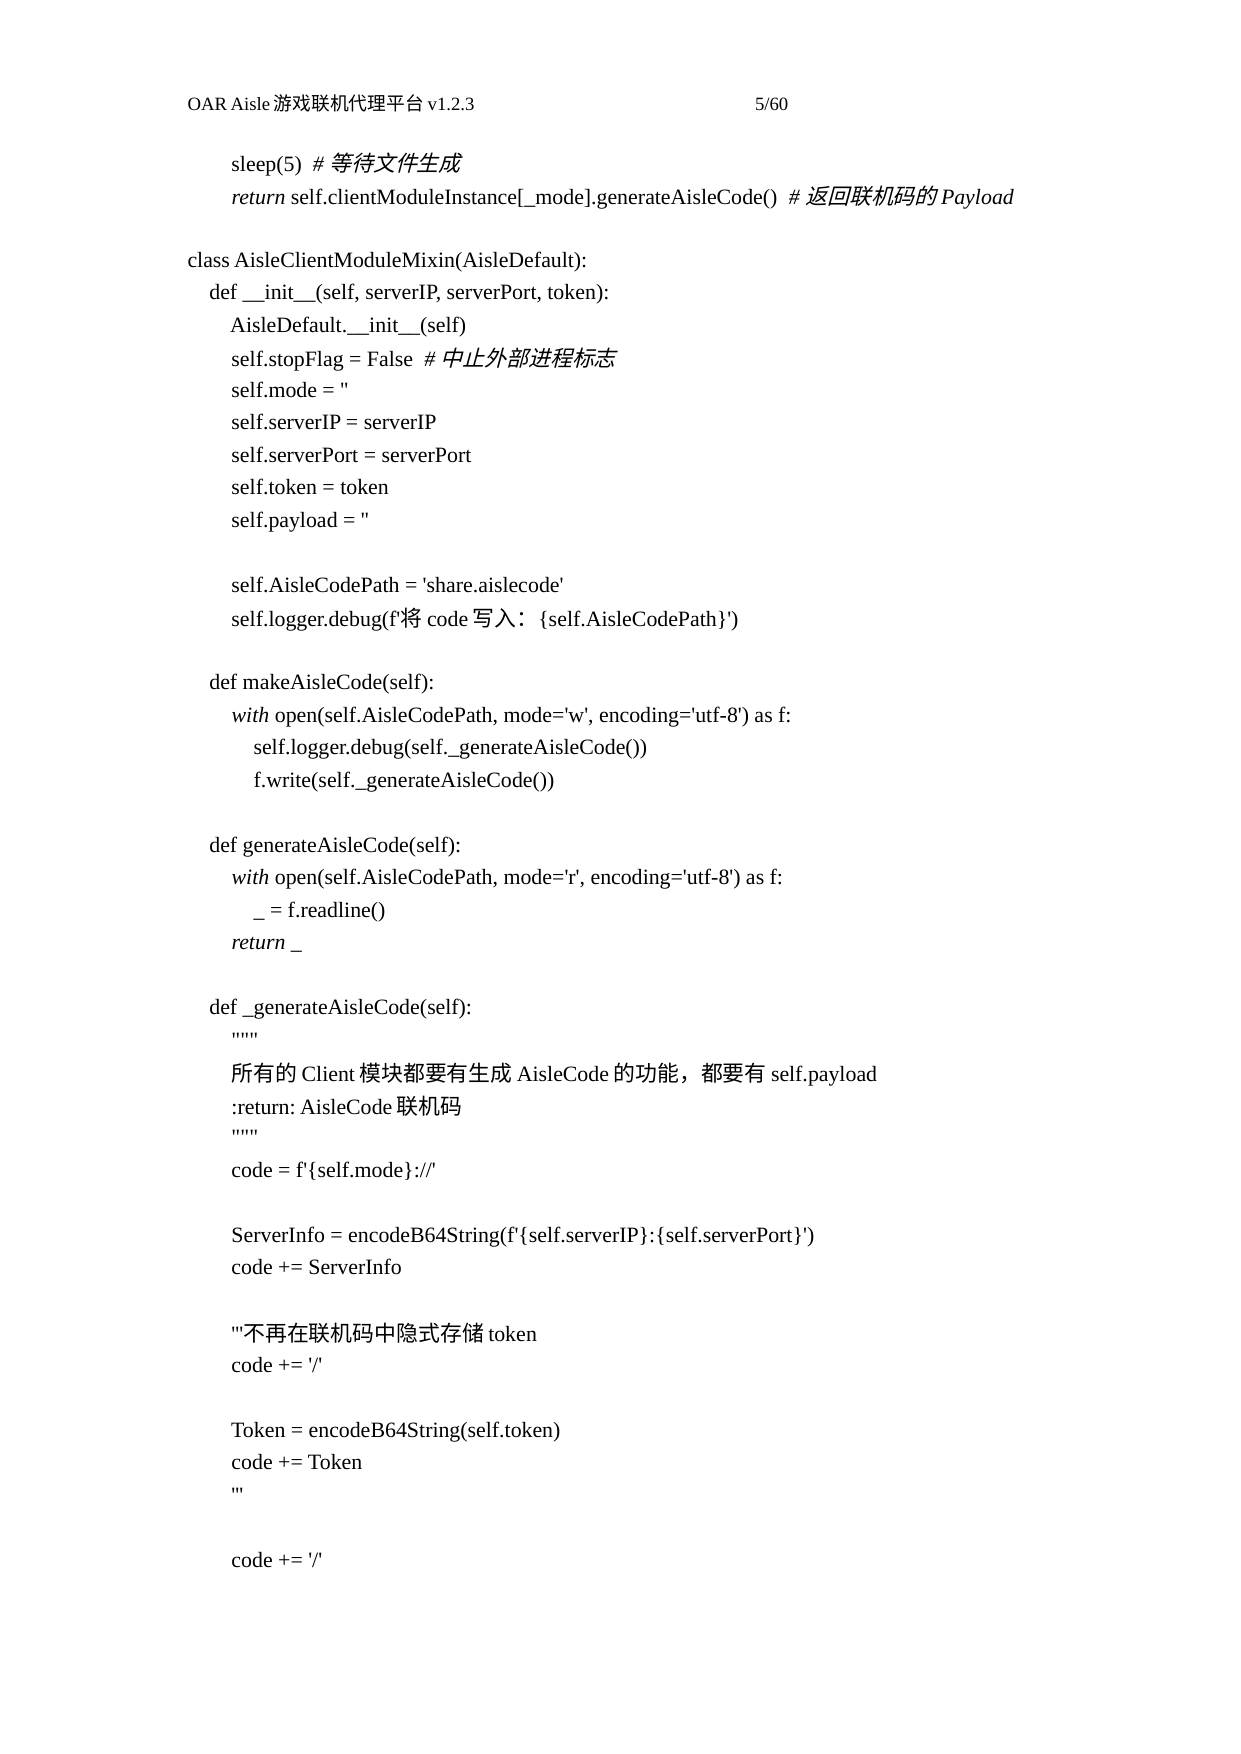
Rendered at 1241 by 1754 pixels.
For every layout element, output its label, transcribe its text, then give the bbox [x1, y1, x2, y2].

text Token = encodeB64String(self.token) [187, 1413, 1053, 1446]
text AisleDefault.__init__(self) [187, 308, 1053, 341]
text 所有的Client模块都要有生成AisleCode的功能，都要有self.payload [187, 1056, 1053, 1088]
text code += '/' [187, 1543, 1053, 1576]
text self.stopFlag = False # 中止外部进程标志 [187, 341, 1053, 373]
text code += '/' [187, 1348, 1053, 1381]
text self.serverPort = serverPort [187, 438, 1053, 471]
text f.write(self._generateAisleCode()) [187, 763, 1053, 796]
text def makeAisleCode(self): [187, 666, 1053, 698]
text def _generateAisleCode(self): [187, 991, 1053, 1023]
text ''' [187, 1478, 1053, 1511]
text def generateAisleCode(self): [187, 828, 1053, 861]
text with open(self.AisleCodePath, mode='w', encoding='utf-8') as f: [187, 698, 1053, 731]
text """ [187, 1121, 1053, 1153]
text code += Token [187, 1446, 1053, 1478]
text self.payload = '' [187, 503, 1053, 536]
text self.AisleCodePath = 'share.aislecode' [187, 568, 1053, 601]
text return self.clientModuleInstance[_mode].generateAisleCode() # 返回联机码的Payload [187, 178, 1053, 211]
text self.mode = '' [187, 373, 1053, 406]
text ServerInfo = encodeB64String(f'{self.serverIP}:{self.serverPort}') [187, 1218, 1053, 1251]
text code += ServerInfo [187, 1251, 1053, 1283]
text self.serverIP = serverIP [187, 406, 1053, 438]
text :return: AisleCode联机码 [187, 1088, 1053, 1121]
text code = f'{self.mode}://' [187, 1153, 1053, 1186]
text class AisleClientModuleMixin(AisleDefault): [187, 243, 1053, 276]
text sleep(5) # 等待文件生成 [187, 146, 1053, 178]
text with open(self.AisleCodePath, mode='r', encoding='utf-8') as f: [187, 861, 1053, 893]
text self.logger.debug(f'将code写入：{self.AisleCodePath}') [187, 601, 1053, 633]
text '''不再在联机码中隐式存储token [187, 1316, 1053, 1348]
text self.logger.debug(self._generateAisleCode()) [187, 731, 1053, 763]
text """ [187, 1023, 1053, 1056]
text self.token = token [187, 471, 1053, 503]
text return _ [187, 926, 1053, 958]
text _ = f.readline() [187, 893, 1053, 926]
text def __init__(self, serverIP, serverPort, token): [187, 276, 1053, 308]
